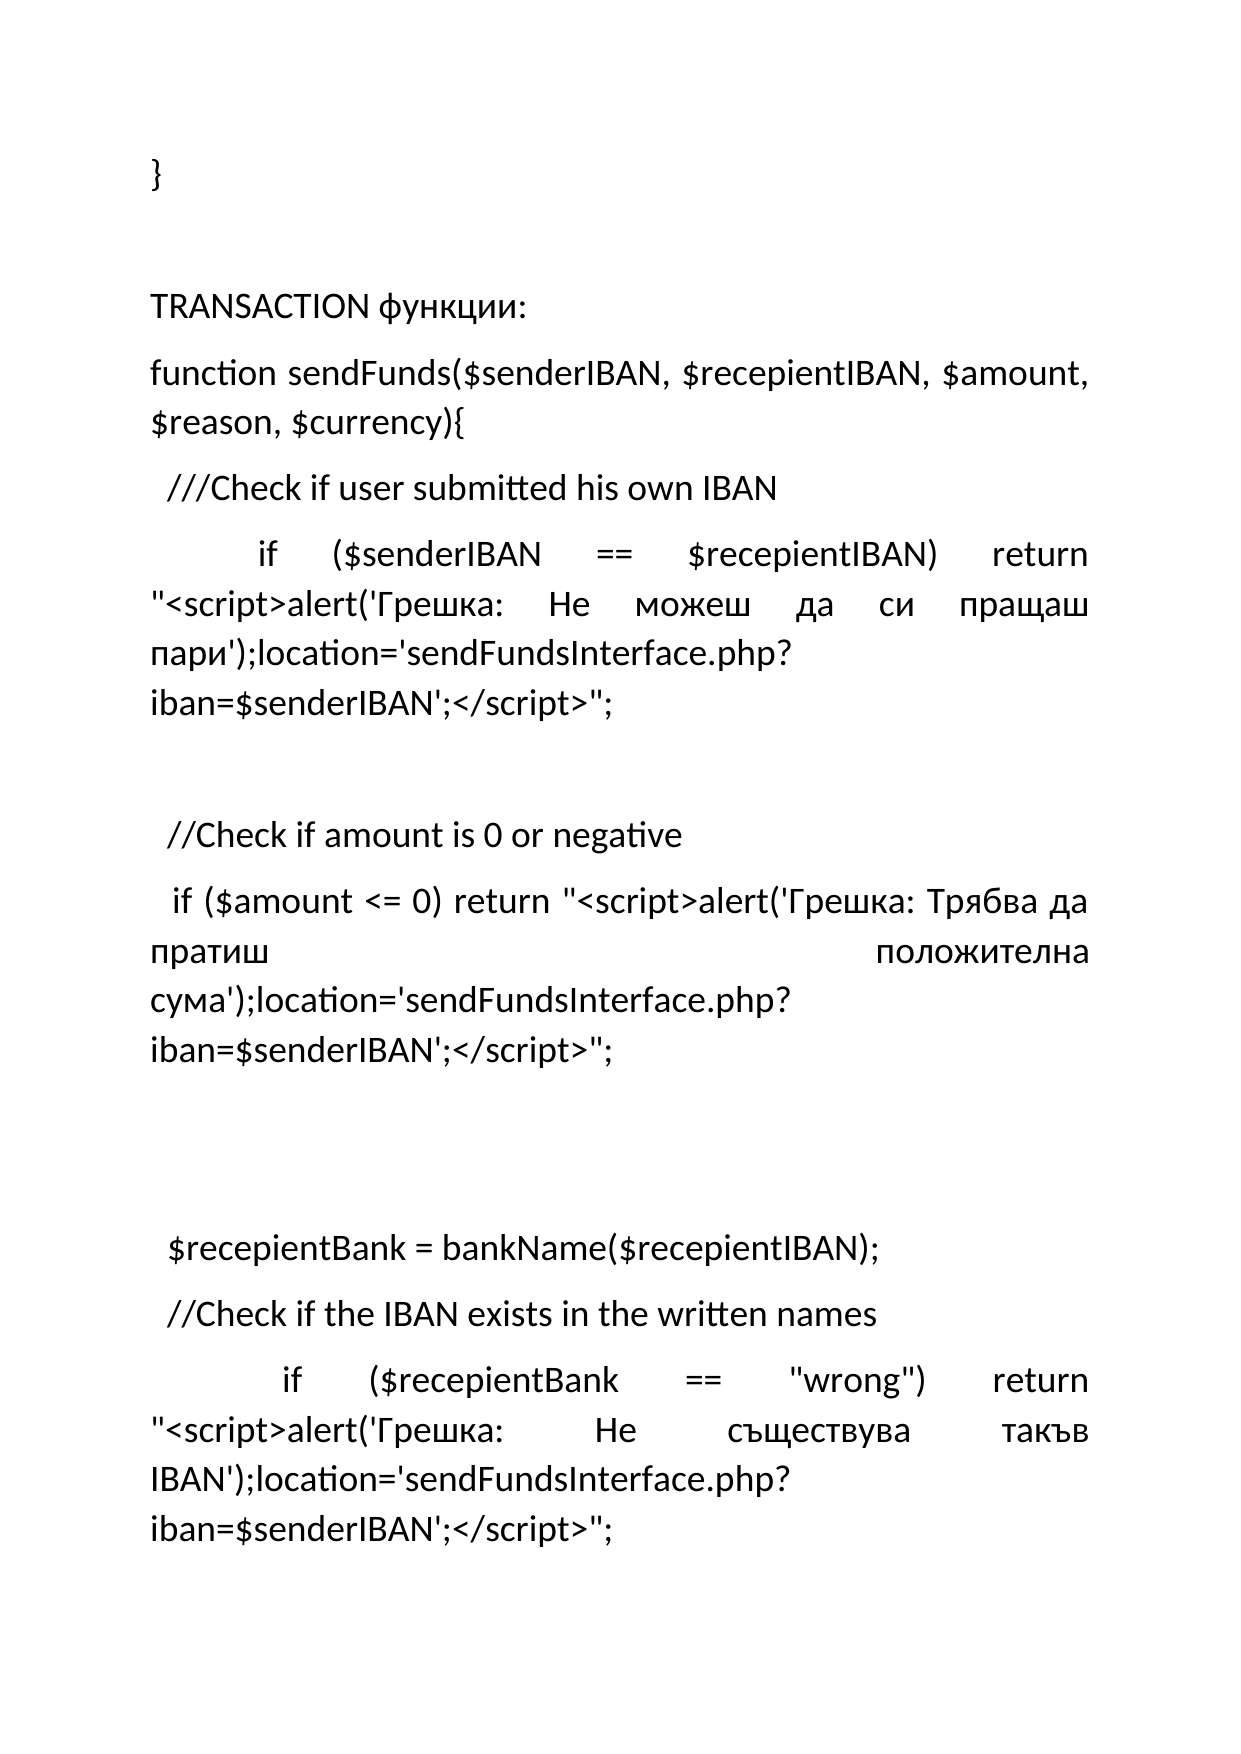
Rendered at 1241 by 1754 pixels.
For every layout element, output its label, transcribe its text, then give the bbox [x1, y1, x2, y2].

text if ($amount <= 0) return "<script>alert('Грешка: Трябва да пратиш положителна сума');location='sendFundsInterface.php?iban=$senderIBAN';</script>"; [150, 877, 1090, 1071]
text TRANSACTION функции: [150, 282, 1090, 328]
text //Check if the IBAN exists in the written names [150, 1290, 1090, 1336]
text } [150, 150, 1090, 196]
text ///Check if user submitted his own IBAN [150, 464, 1090, 510]
text function sendFunds($senderIBAN, $recepientIBAN, $amount, $reason, $currency){ [150, 348, 1090, 444]
text //Check if amount is 0 or negative [150, 811, 1090, 857]
text $recepientBank = bankName($recepientIBAN); [150, 1224, 1090, 1270]
text if ($recepientBank == "wrong") return "<script>alert('Грешка: Не съществува такъв IBAN');location='sendFundsInterface.php?iban=$senderIBAN';</script>"; [150, 1356, 1090, 1551]
text if ($senderIBAN == $recepientIBAN) return "<script>alert('Грешка: Не можеш да си пращаш пари');location='sendFundsInterface.php?iban=$senderIBAN';</script>"; [150, 530, 1090, 724]
